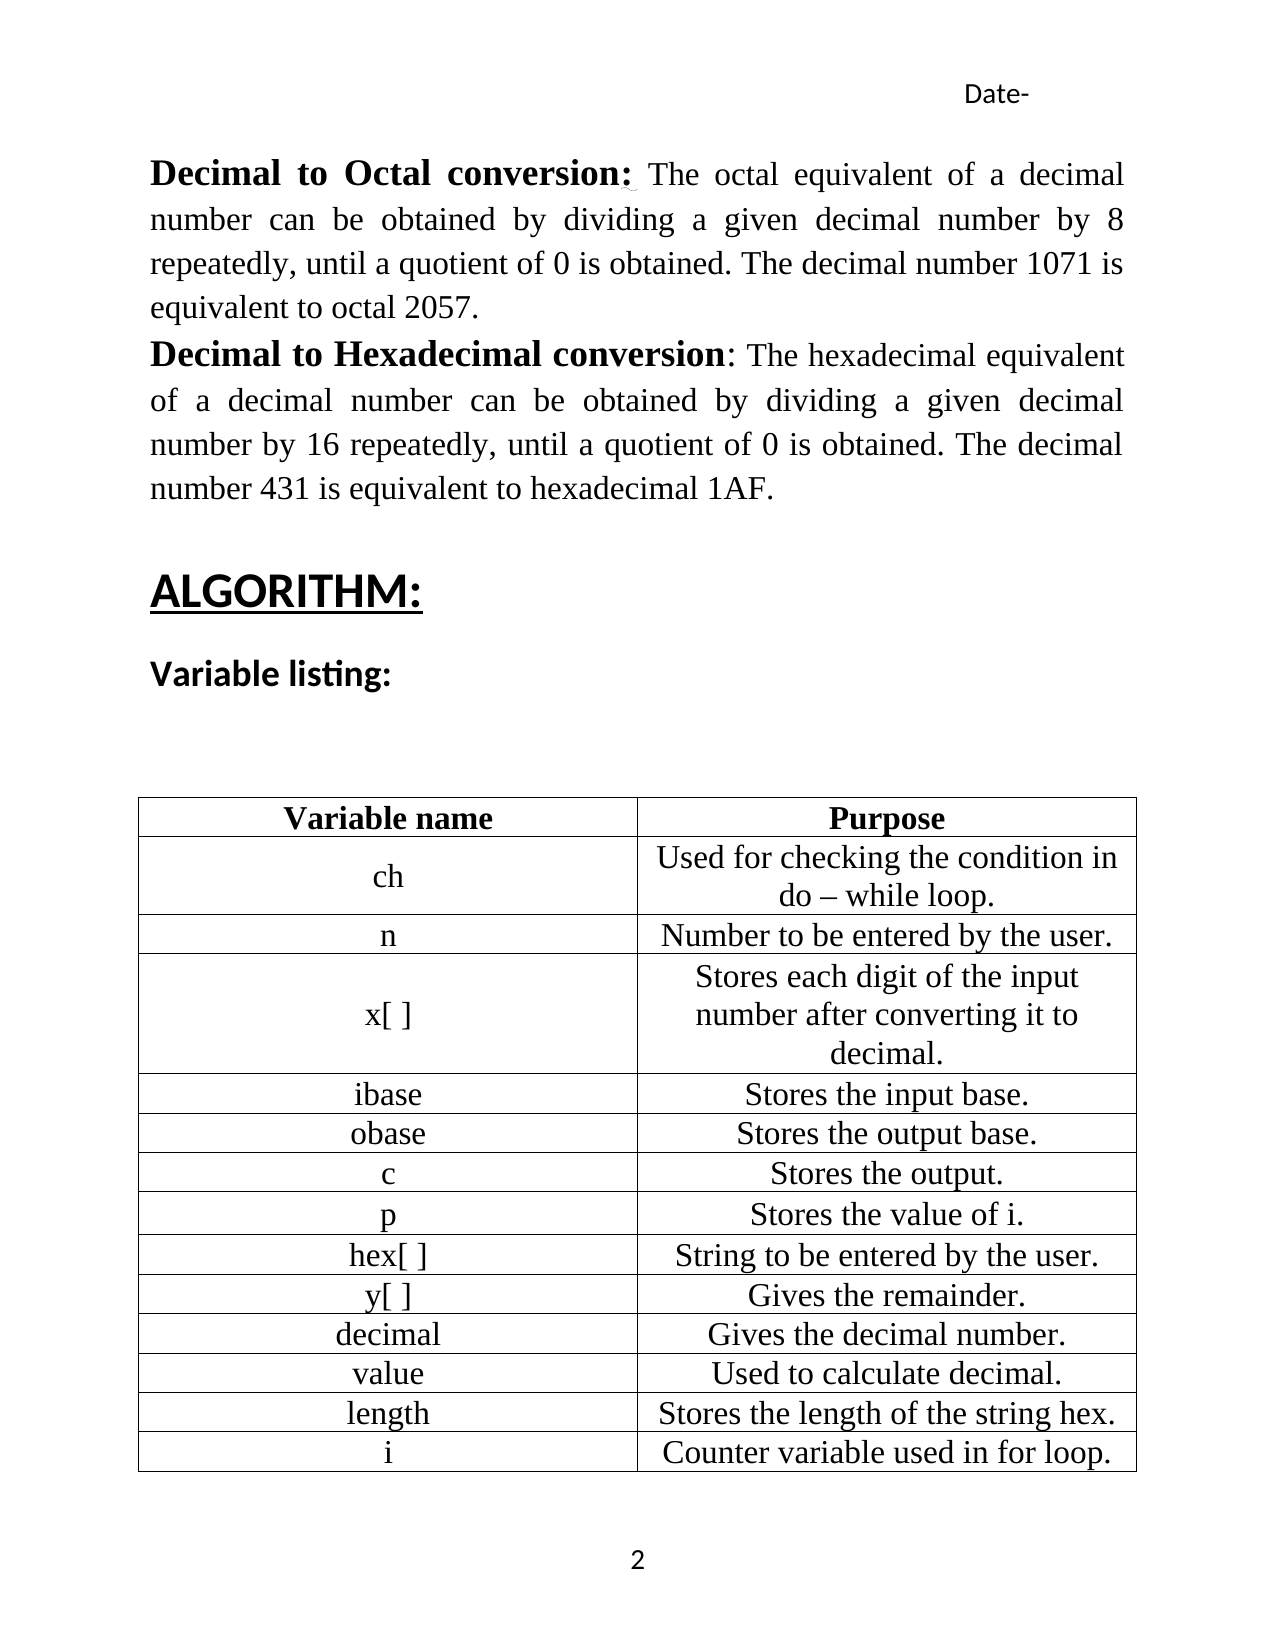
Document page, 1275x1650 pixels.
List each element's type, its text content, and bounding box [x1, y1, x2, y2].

text Decimal to Hexadecimal conversion: The hexadecimal equivalent of a decimal number can be obtained by dividing a given decimal number by 16 repeatedly, until a quotient of 0 is obtained. The decimal number 431 is equivalent to hexadecimal 1AF. [150, 331, 1125, 506]
table_cell x[ ] [139, 954, 637, 1073]
table_cell Number to be entered by the user. [638, 915, 1136, 953]
table_cell hex[ ] [139, 1235, 637, 1274]
table_cell Used for checking the condition in do – while loop. [638, 837, 1136, 914]
table_cell length [139, 1393, 637, 1431]
table_cell Gives the decimal number. [638, 1314, 1136, 1352]
table_cell p [139, 1192, 637, 1234]
table_cell Stores the output. [638, 1153, 1136, 1191]
table_cell obase [139, 1114, 637, 1152]
table_cell n [139, 915, 637, 953]
table_cell y[ ] [139, 1275, 637, 1313]
table_cell Stores the output base. [638, 1114, 1136, 1152]
table_cell Stores the input base. [638, 1074, 1136, 1112]
table_cell decimal [139, 1314, 637, 1352]
table_header Variable name [139, 798, 637, 836]
table_cell Stores the length of the string hex. [638, 1393, 1136, 1431]
table_cell Counter variable used in for loop. [638, 1432, 1136, 1471]
table_cell Used to calculate decimal. [638, 1354, 1136, 1392]
text ALGORITHM: [150, 559, 1125, 620]
table_header Purpose [638, 798, 1136, 836]
table_cell Stores the value of i. [638, 1192, 1136, 1234]
table_cell c [139, 1153, 637, 1191]
table_cell ibase [139, 1074, 637, 1112]
text Variable listing: [150, 650, 1125, 696]
table_cell Stores each digit of the input number after converting it to decimal. [638, 954, 1136, 1073]
table_cell Gives the remainder. [638, 1275, 1136, 1313]
table_cell ch [139, 837, 637, 914]
table_cell i [139, 1432, 637, 1471]
table_cell String to be entered by the user. [638, 1235, 1136, 1274]
text Decimal to Octal conversion: The octal equivalent of a decimal number can be obtained by dividing a given decimal number by 8 repeatedly, until a quotient of 0 is obtained. The decimal number 1071 is equivalent to octal 2057. [150, 150, 1125, 325]
table_cell value [139, 1354, 637, 1392]
